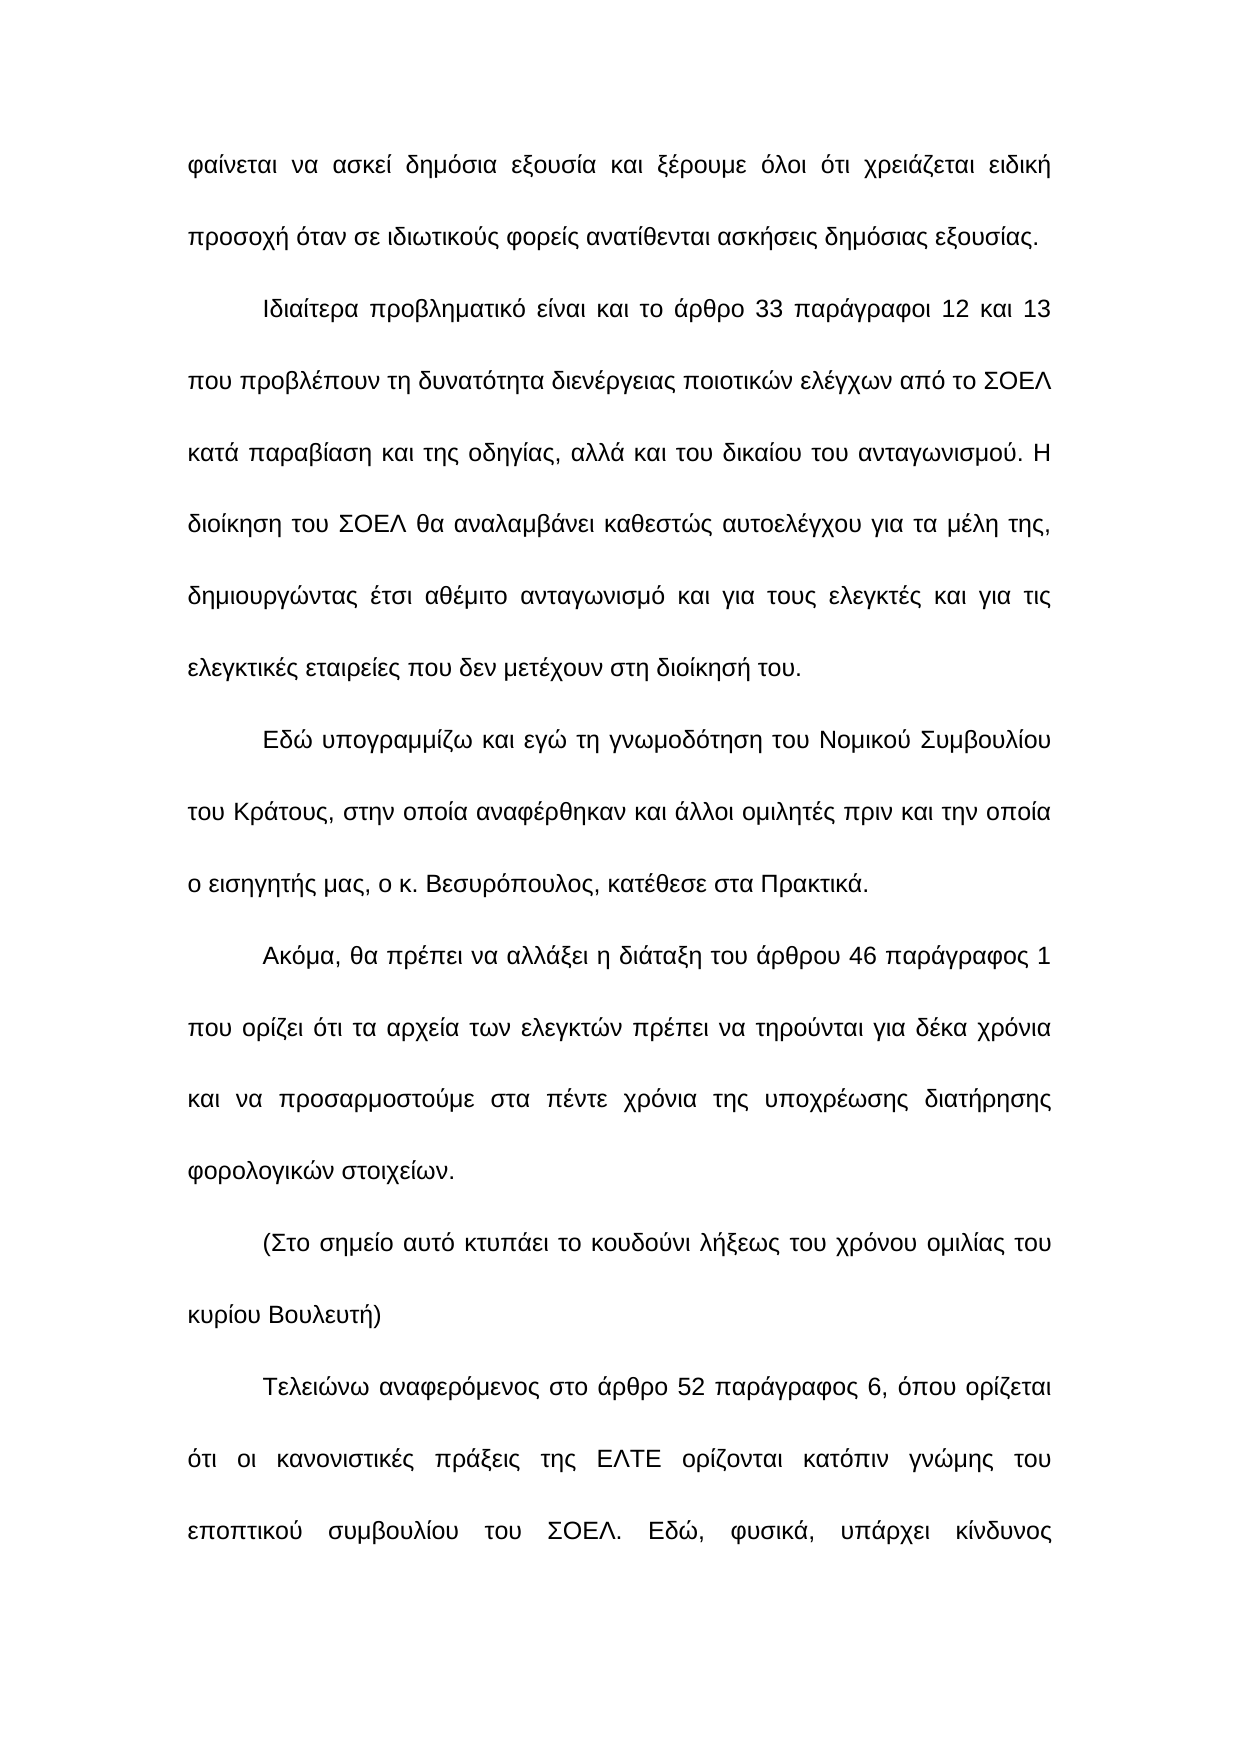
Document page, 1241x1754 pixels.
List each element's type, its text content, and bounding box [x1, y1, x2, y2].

text Ακόμα, θα πρέπει να αλλάξει η διάταξη του άρθρου 46 παράγραφος 1 που ορίζει ότι τα αρχεία των ελεγκτών πρέπει να τηρούνται για δέκα χρόνια και να προσαρμοστούμε στα πέντε χρόνια της υποχρέωσης διατήρησης φορολογικών στοιχείων. [187, 941, 1053, 1185]
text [187, 150, 1053, 251]
text Εδώ υπογραμμίζω και εγώ τη γνωμοδότηση του Νομικού Συμβουλίου του Κράτους, στην οποία αναφέρθηκαν και άλλοι ομιλητές πριν και την οποία ο εισηγητής μας, ο κ. Βεσυρόπουλος, κατέθεσε στα Πρακτικά. [187, 725, 1053, 897]
text Ιδιαίτερα προβληματικό είναι και το άρθρο 33 παράγραφοι 12 και 13 που προβλέπουν τη δυνατότητα διενέργειας ποιοτικών ελέγχων από το ΣΟΕΛ κατά παραβίαση και της οδηγίας, αλλά και του δικαίου του ανταγωνισμού. Η διοίκηση του ΣΟΕΛ θα αναλαμβάνει καθεστώς αυτοελέγχου για τα μέλη της, δημιουργώντας έτσι αθέμιτο ανταγωνισμό και για τους ελεγκτές και για τις ελεγκτικές εταιρείες που δεν μετέχουν στη διοίκησή του. [187, 294, 1053, 682]
text (Στο σημείο αυτό κτυπάει το κουδούνι λήξεως του χρόνου ομιλίας του κυρίου Βουλευτή) [187, 1228, 1053, 1329]
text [187, 1372, 1053, 1544]
